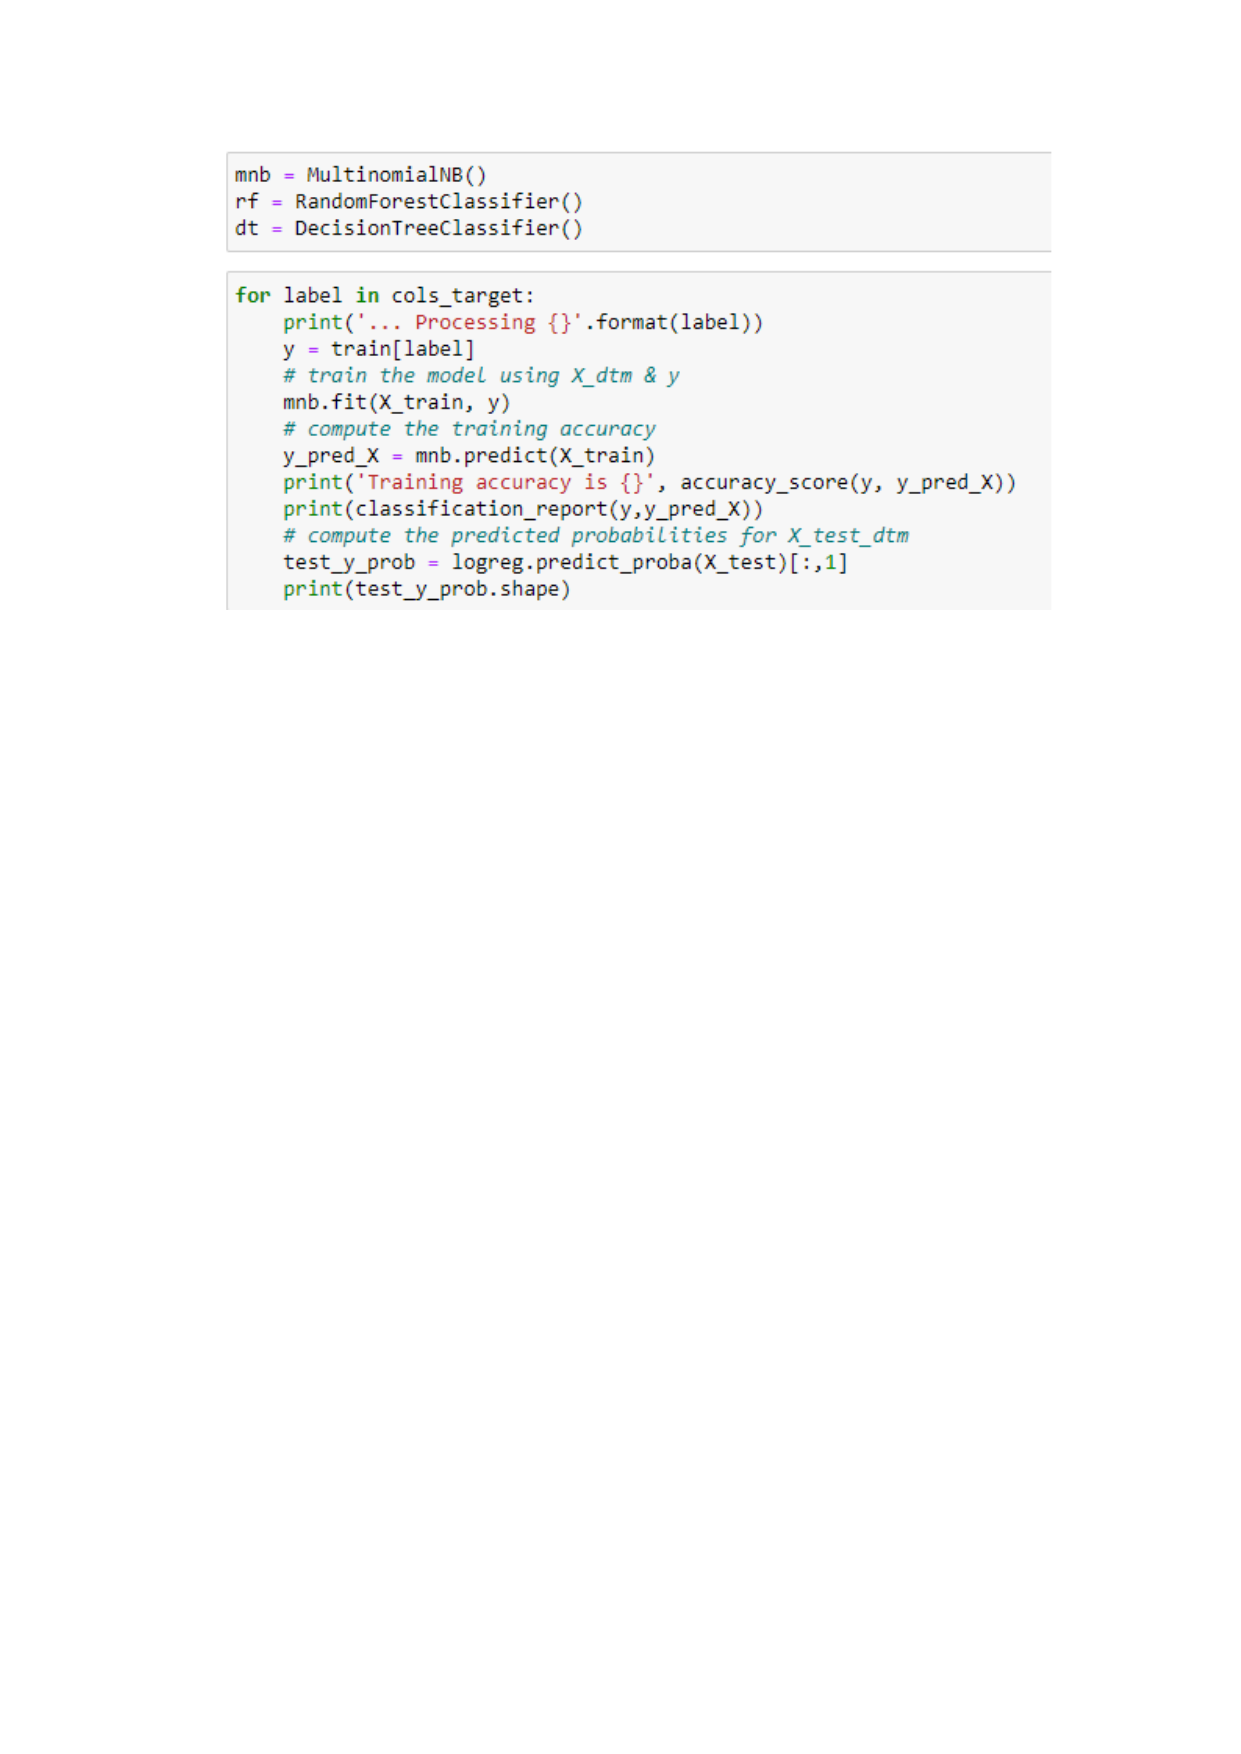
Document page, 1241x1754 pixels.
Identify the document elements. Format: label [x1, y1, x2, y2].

picture [225, 150, 1052, 610]
